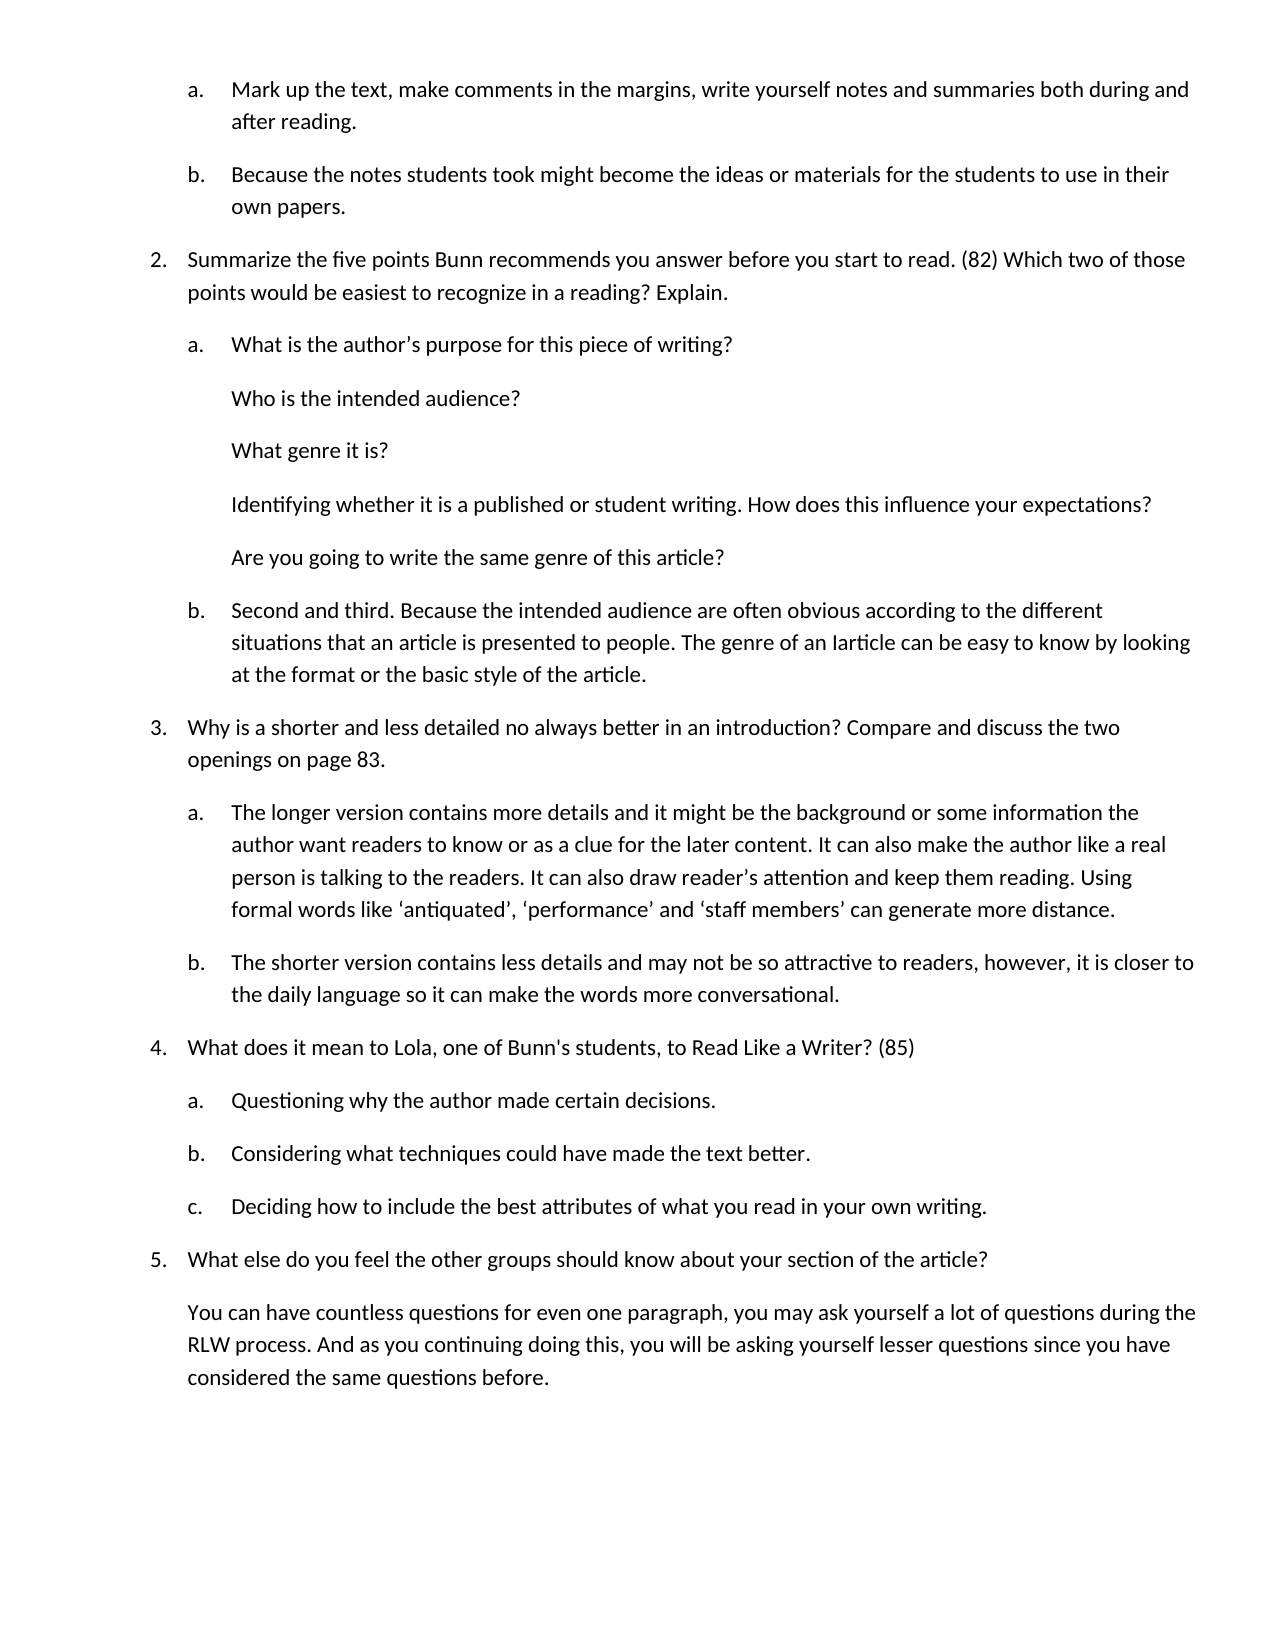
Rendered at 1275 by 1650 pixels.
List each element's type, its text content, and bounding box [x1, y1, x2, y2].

list Who is the intended audience? [231, 384, 1200, 412]
list Summarize the five points Bunn recommends you answer before you start to read. (82) Which two of those points would be easiest to recognize in a reading? Explain. [150, 245, 1200, 306]
list The longer version contains more details and it might be the background or some information the author want readers to know or as a clue for the later content. It can also make the author like a real person is talking to the readers. It can also draw reader’s attention and keep them reading. Using formal words like ‘antiquated’, ‘performance’ and ‘staff members’ can generate more distance. [187, 798, 1200, 923]
list Second and third. Because the intended audience are often obvious according to the different situations that an article is presented to people. The genre of an Iarticle can be easy to know by looking at the format or the basic style of the article. [187, 596, 1200, 688]
list What genre it is? [231, 437, 1200, 465]
list What else do you feel the other groups should know about your section of the article? [150, 1245, 1200, 1273]
list The shorter version contains less details and may not be so attractive to readers, however, it is closer to the daily language so it can make the words more conversational. [187, 948, 1200, 1008]
list Questioning why the author made certain decisions. [187, 1086, 1200, 1114]
list Mark up the text, make comments in the margins, write yourself notes and summaries both during and after reading. [187, 75, 1200, 135]
list You can have countless questions for even one paragraph, you may ask yourself a lot of questions during the RLW process. And as you continuing doing this, you will be asking yourself lesser questions since you have considered the same questions before. [187, 1298, 1200, 1391]
list What does it mean to Lola, one of Bunn's students, to Read Like a Writer? (85) [150, 1033, 1200, 1061]
list Deciding how to include the best attributes of what you read in your own writing. [187, 1192, 1200, 1220]
list Considering what techniques could have made the text better. [187, 1139, 1200, 1167]
list Why is a shorter and less detailed no always better in an introduction? Compare and discuss the two openings on page 83. [150, 713, 1200, 773]
list Because the notes students took might become the ideas or materials for the students to use in their own papers. [187, 160, 1200, 220]
list Identifying whether it is a published or student writing. How does this influence your expectations? [231, 490, 1200, 518]
list What is the author’s purpose for this piece of writing? [187, 331, 1200, 359]
list Are you going to write the same genre of this article? [231, 543, 1200, 571]
